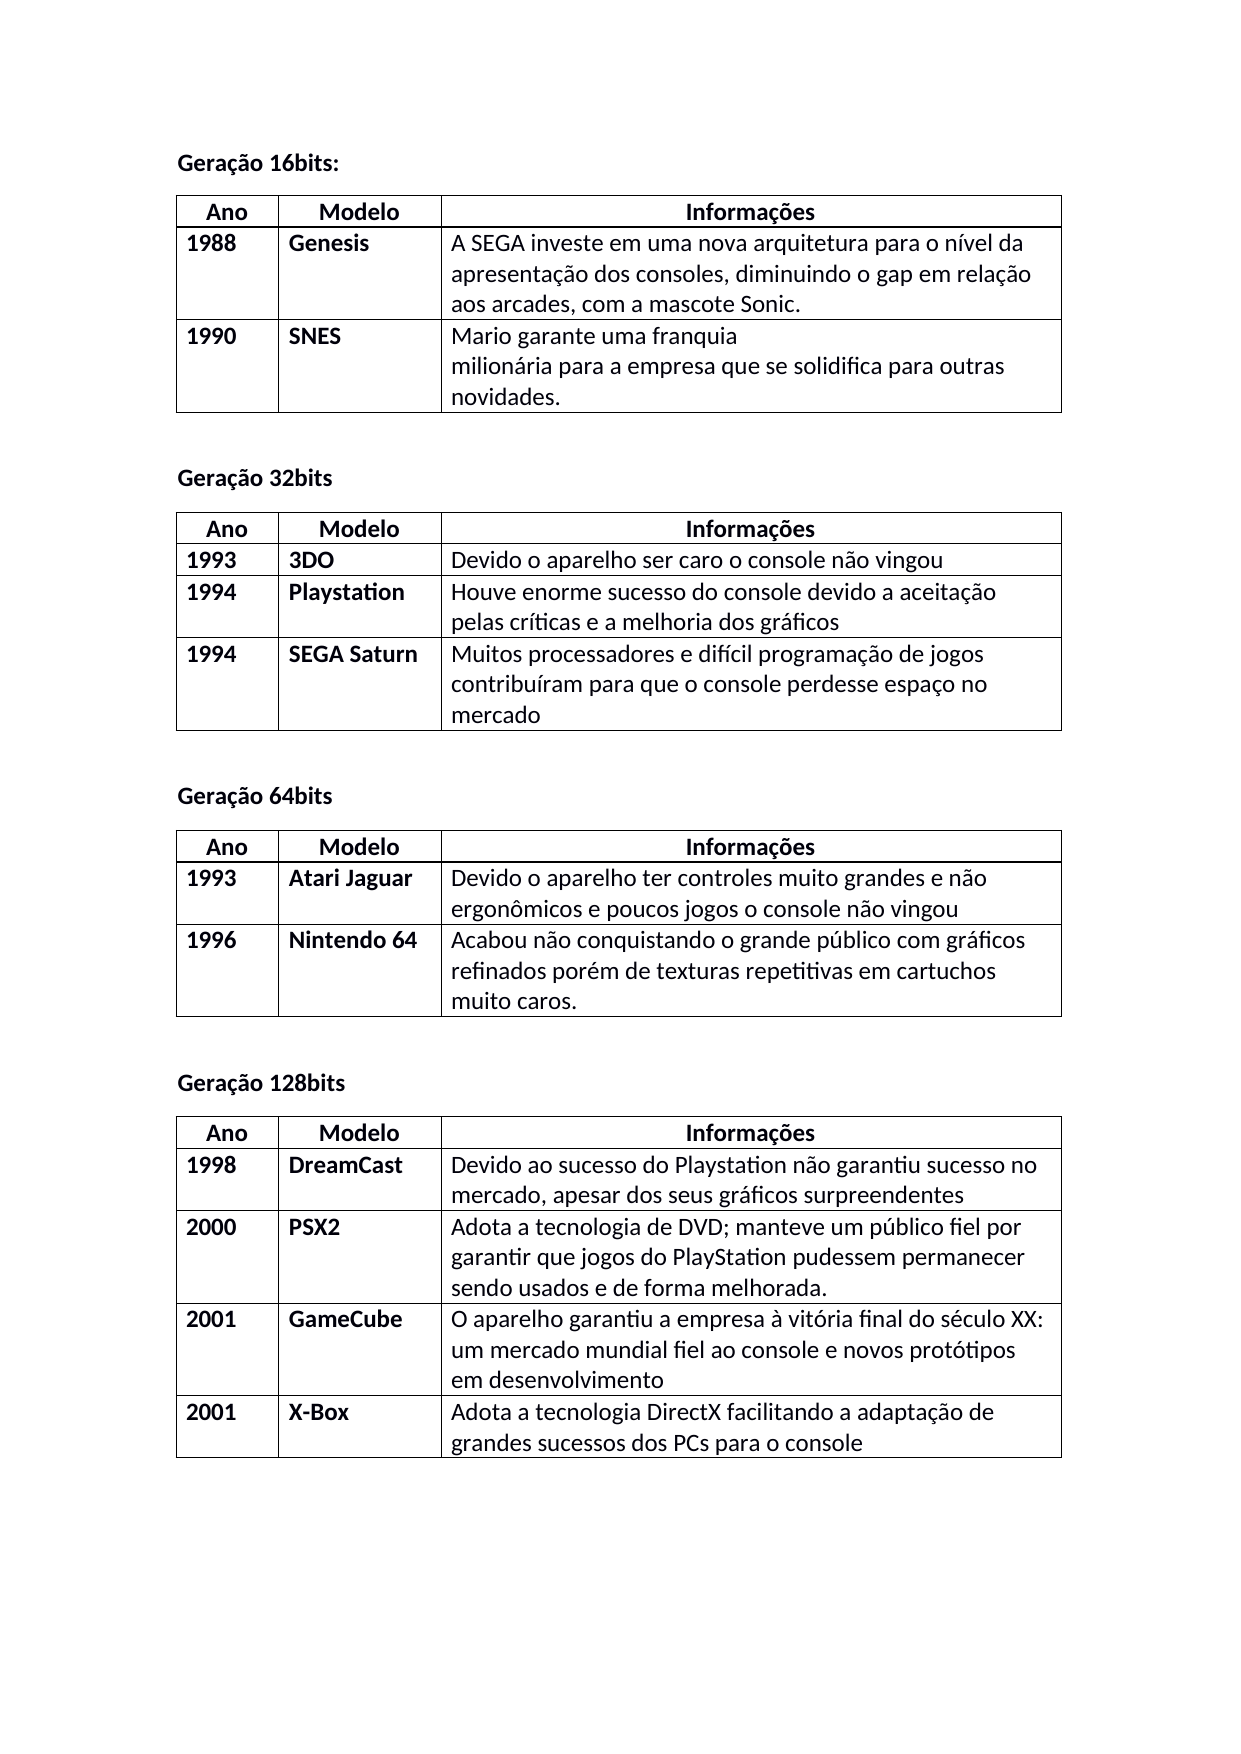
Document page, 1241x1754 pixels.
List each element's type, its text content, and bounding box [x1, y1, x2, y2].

table_header Modelo [279, 513, 441, 543]
table_header Ano [177, 196, 278, 226]
table_cell A SEGA investe em uma nova arquitetura para o nível da apresentação dos consoles, diminuindo o gap em relação aos arcades, com a mascote Sonic. [442, 228, 1061, 319]
table_cell 2000 [177, 1211, 278, 1302]
table_header Informações [442, 1117, 1061, 1148]
table_cell 2001 [177, 1396, 278, 1457]
table_header Modelo [279, 831, 441, 861]
table_header Informações [442, 513, 1061, 543]
table_cell SEGA Saturn [279, 638, 441, 729]
table_cell SNES [279, 320, 441, 412]
table_header Ano [177, 831, 278, 861]
table_cell 1994 [177, 576, 278, 637]
table_cell Devido ao sucesso do Playstation não garantiu sucesso no mercado, apesar dos seus gráficos surpreendentes [442, 1149, 1061, 1210]
table_cell Muitos processadores e difícil programação de jogos contribuíram para que o console perdesse espaço no mercado [442, 638, 1061, 729]
text Geração 64bits [177, 780, 1063, 811]
table_cell Genesis [279, 228, 441, 319]
table_cell 1990 [177, 320, 278, 412]
table_cell 1994 [177, 638, 278, 729]
table_cell Devido o aparelho ter controles muito grandes e não ergonômicos e poucos jogos o console não vingou [442, 863, 1061, 923]
table_cell 1993 [177, 544, 278, 575]
table_cell Atari Jaguar [279, 863, 441, 923]
table_header Modelo [279, 196, 441, 226]
table_cell 1996 [177, 925, 278, 1016]
table_cell 1988 [177, 228, 278, 319]
table_cell Nintendo 64 [279, 925, 441, 1016]
table_header Ano [177, 1117, 278, 1148]
table_cell X-Box [279, 1396, 441, 1457]
table_header Modelo [279, 1117, 441, 1148]
table_header Ano [177, 513, 278, 543]
text Geração 128bits [177, 1067, 1063, 1097]
table_cell 1998 [177, 1149, 278, 1210]
table_cell GameCube [279, 1304, 441, 1395]
table_cell Acabou não conquistando o grande público com gráficos refinados porém de texturas repetitivas em cartuchos muito caros. [442, 925, 1061, 1016]
table_cell Adota a tecnologia DirectX facilitando a adaptação de grandes sucessos dos PCs para o console [442, 1396, 1061, 1457]
table_cell 2001 [177, 1304, 278, 1395]
table_cell DreamCast [279, 1149, 441, 1210]
table_cell Devido o aparelho ser caro o console não vingou [442, 544, 1061, 575]
table_cell 1993 [177, 863, 278, 923]
table_cell Playstation [279, 576, 441, 637]
text Geração 16bits: [177, 148, 1063, 178]
table_cell Houve enorme sucesso do console devido a aceitação pelas críticas e a melhoria dos gráficos [442, 576, 1061, 637]
table_cell O aparelho garantiu a empresa à vitória final do século XX: um mercado mundial fiel ao console e novos protótipos em desenvolvimento [442, 1304, 1061, 1395]
table_cell PSX2 [279, 1211, 441, 1302]
table_header Informações [442, 831, 1061, 861]
table_cell 3DO [279, 544, 441, 575]
table_cell Mario garante uma franquia milionária para a empresa que se solidifica para outras novidades. [442, 320, 1061, 412]
table_cell Adota a tecnologia de DVD; manteve um público fiel por garantir que jogos do PlayStation pudessem permanecer sendo usados e de forma melhorada. [442, 1211, 1061, 1302]
table_header Informações [442, 196, 1061, 226]
text Geração 32bits [177, 462, 1063, 493]
